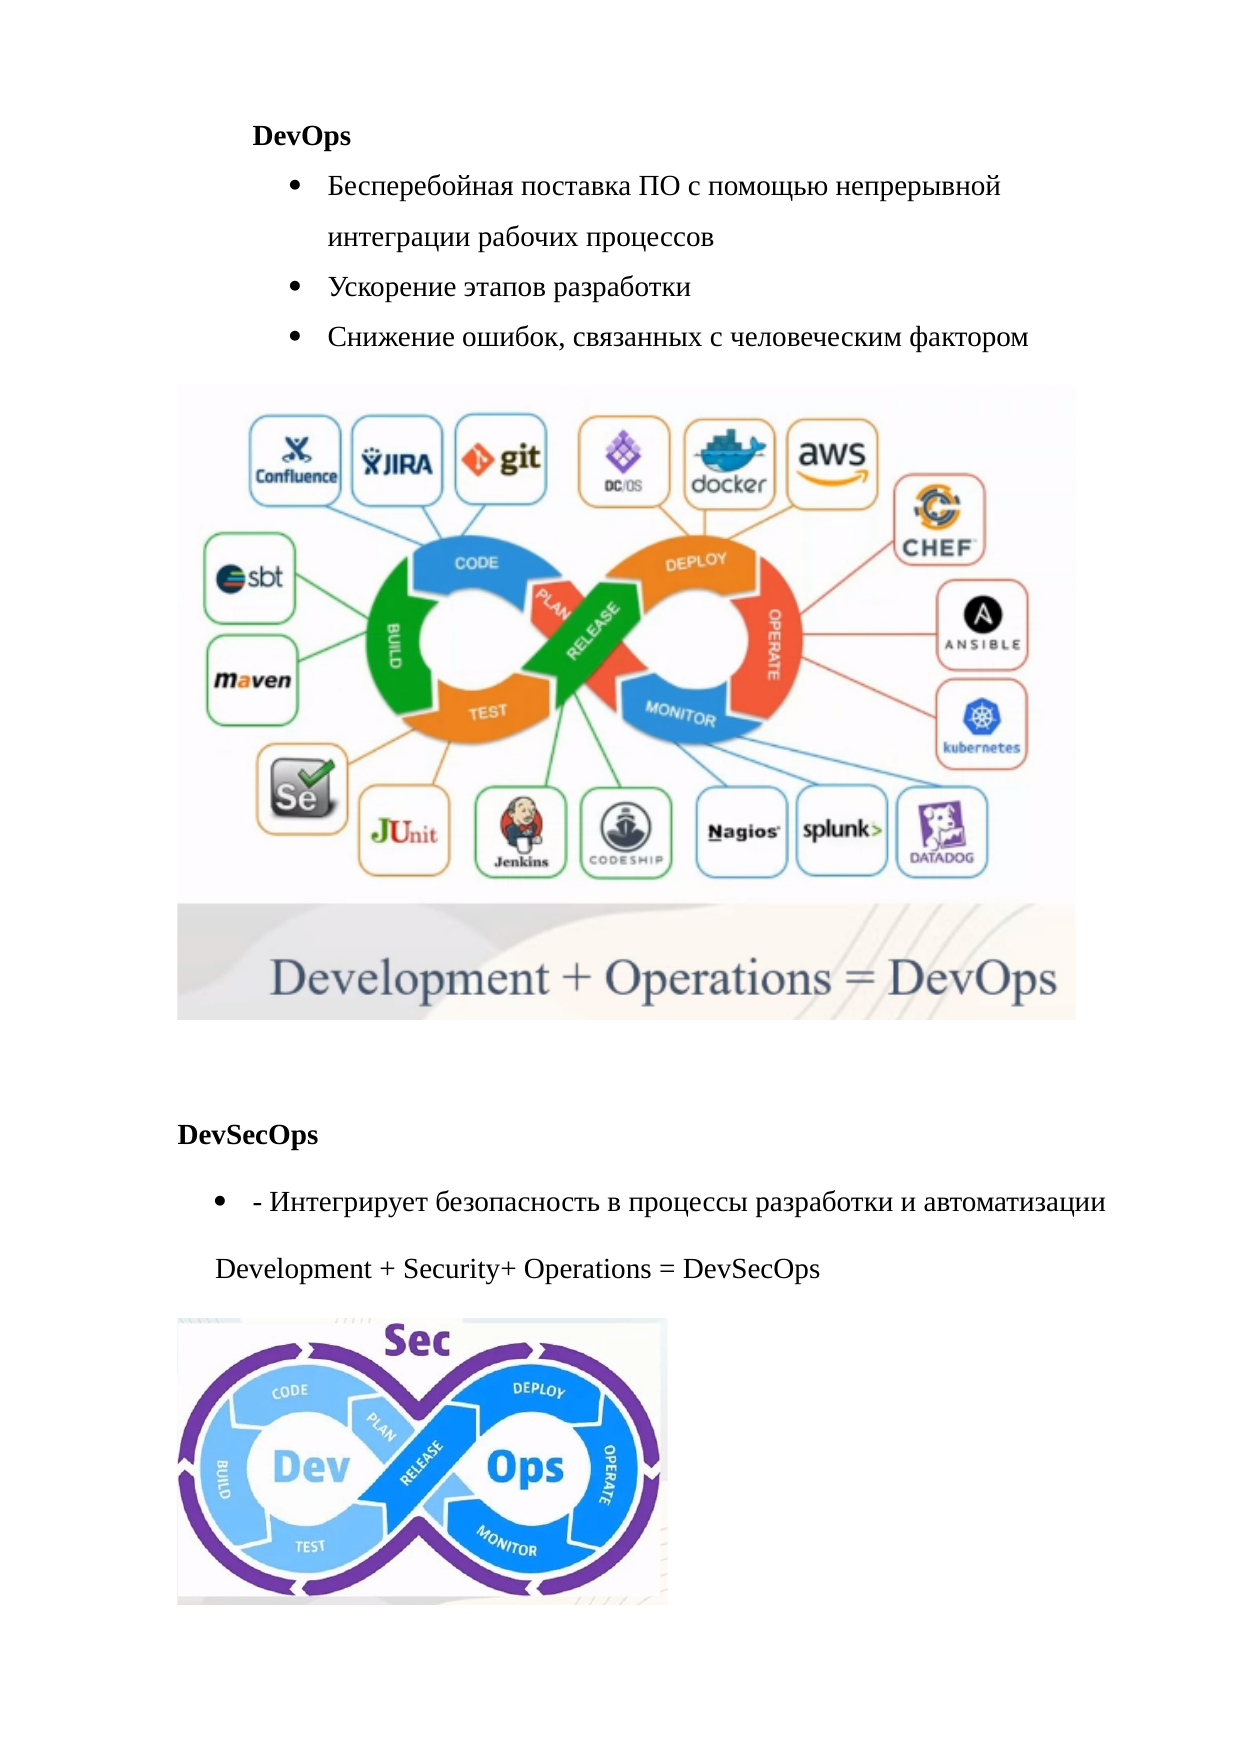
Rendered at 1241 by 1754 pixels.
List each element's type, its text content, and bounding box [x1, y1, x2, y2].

list Снижение ошибок, связанных с человеческим фактором [290, 319, 1152, 353]
picture [177, 1318, 668, 1605]
text Development + Security+ Operations = DevSecOps [215, 1252, 1152, 1285]
list Ускорение этапов разработки [290, 269, 1152, 303]
picture [177, 386, 1076, 1020]
list - Интегрирует безопасность в процессы разработки и автоматизации [215, 1184, 1152, 1218]
list DevOps [177, 118, 1152, 152]
text DevSecOps [177, 1117, 1152, 1151]
list Бесперебойная поставка ПО с помощью непрерывной интеграции рабочих процессов [290, 168, 1152, 252]
